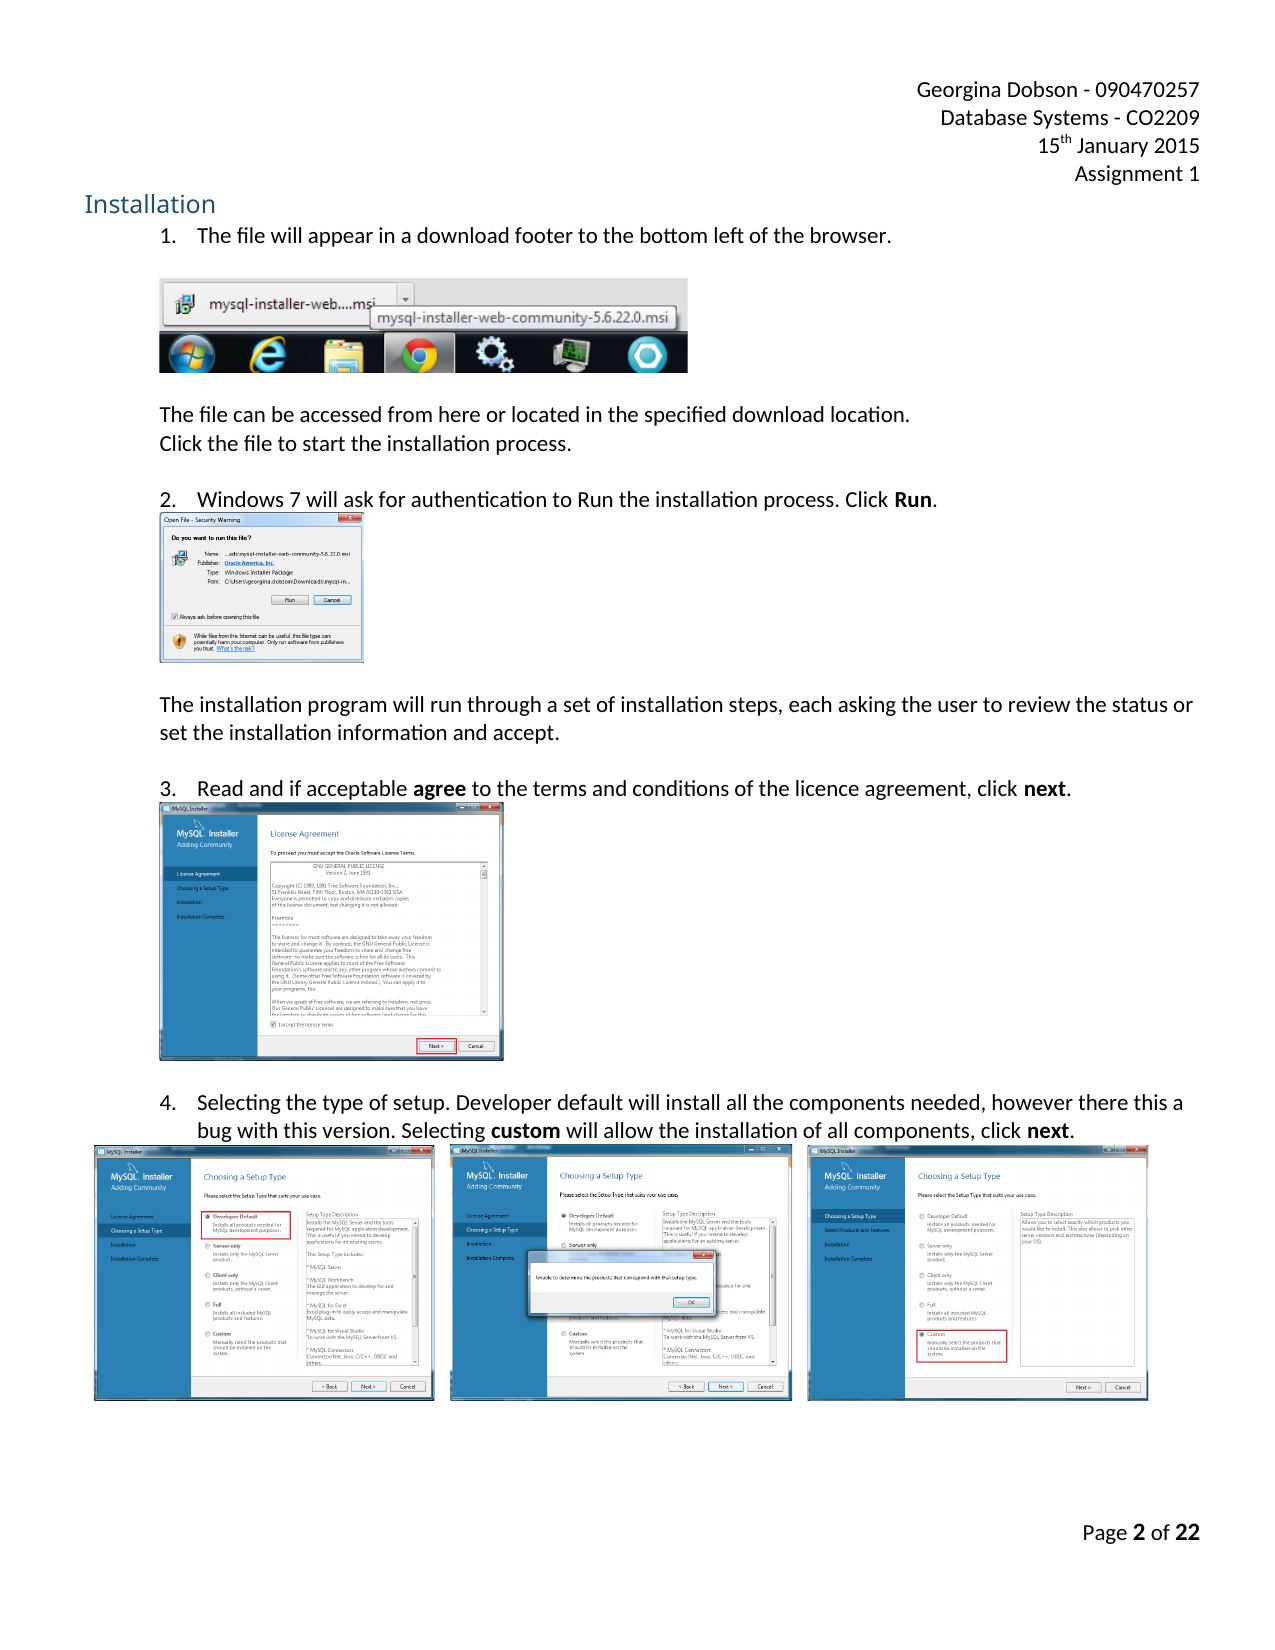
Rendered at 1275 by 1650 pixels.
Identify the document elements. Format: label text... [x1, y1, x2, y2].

picture [450, 1144, 793, 1401]
subtitle Installation [84, 187, 1200, 221]
list The file will appear in a download footer to the bottom left of the browser. [159, 221, 1200, 249]
text Click the file to start the installation process. [159, 429, 1200, 457]
text The file can be accessed from here or located in the specified download location. [84, 401, 1200, 429]
text The installation program will run through a set of installation steps, each asking the user to review the status or set the installation information and accept. [159, 690, 1200, 746]
list Selecting the type of setup. Developer default will install all the components needed, however there this a bug with this version. Selecting custom will allow the installation of all components, click next. [159, 1088, 1200, 1144]
picture [807, 1145, 1149, 1401]
list Read and if acceptable agree to the terms and conditions of the licence agreement, click next. [159, 774, 1200, 802]
picture [159, 512, 364, 663]
list Windows 7 will ask for authentication to Run the installation process. Click Run. [159, 485, 1200, 513]
picture [93, 1145, 435, 1401]
picture [159, 277, 688, 373]
picture [159, 802, 504, 1061]
